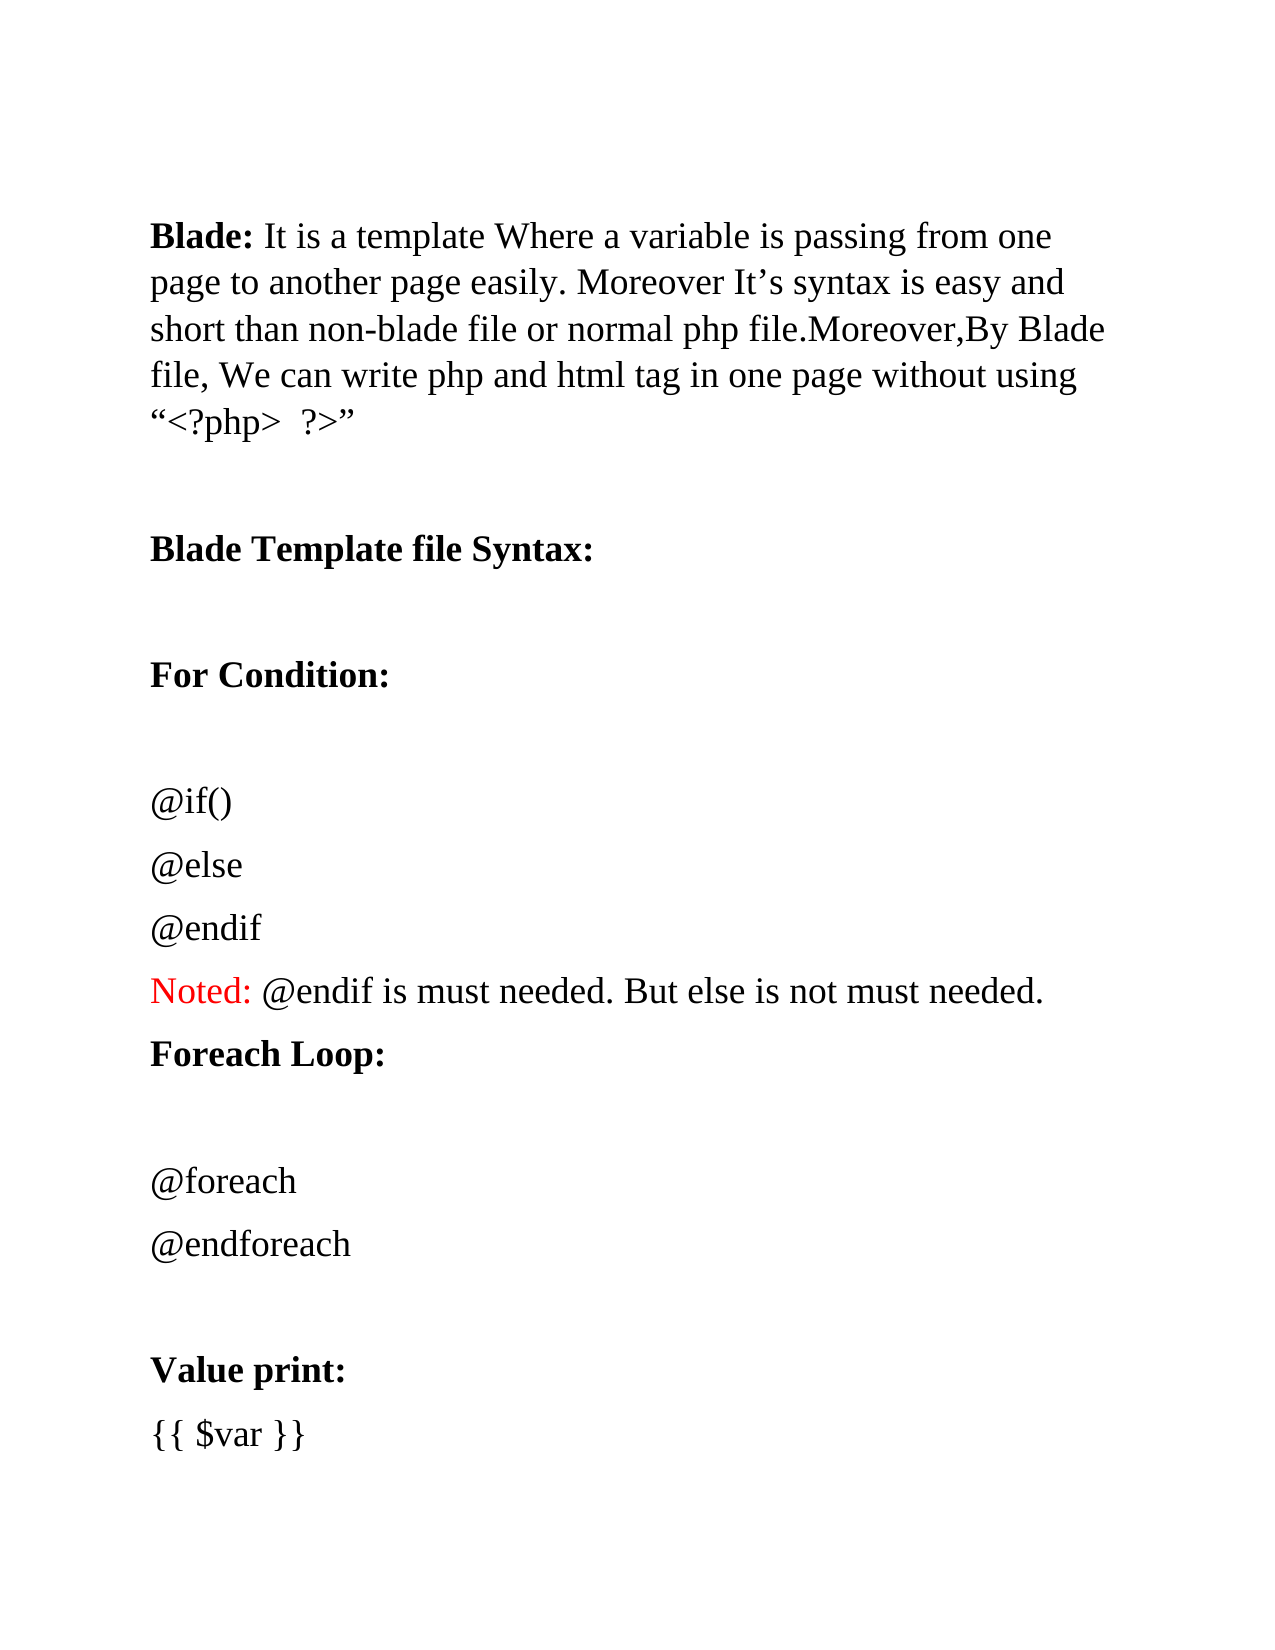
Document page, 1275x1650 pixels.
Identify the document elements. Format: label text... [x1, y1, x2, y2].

text Noted: @endif is must needed. But else is not must needed. [150, 968, 1125, 1012]
text Foreach Loop: [150, 1032, 1125, 1075]
text Value print: [150, 1348, 1125, 1391]
text For Condition: [150, 652, 1125, 696]
text @if() [150, 779, 1125, 822]
text @endforeach [150, 1221, 1125, 1264]
text {{ $var }} [150, 1411, 1125, 1454]
text @endif [150, 905, 1125, 948]
text Blade Template file Syntax: [150, 526, 1125, 569]
text @foreach [150, 1158, 1125, 1201]
text Blade: It is a template Where a variable is passing from one page to another page easily. Moreover It’s syntax is easy and short than non-blade file or normal php file.Moreover,By Blade file, We can write php and html tag in one page without using “<?php> ?>” [150, 213, 1125, 443]
text @else [150, 842, 1125, 885]
